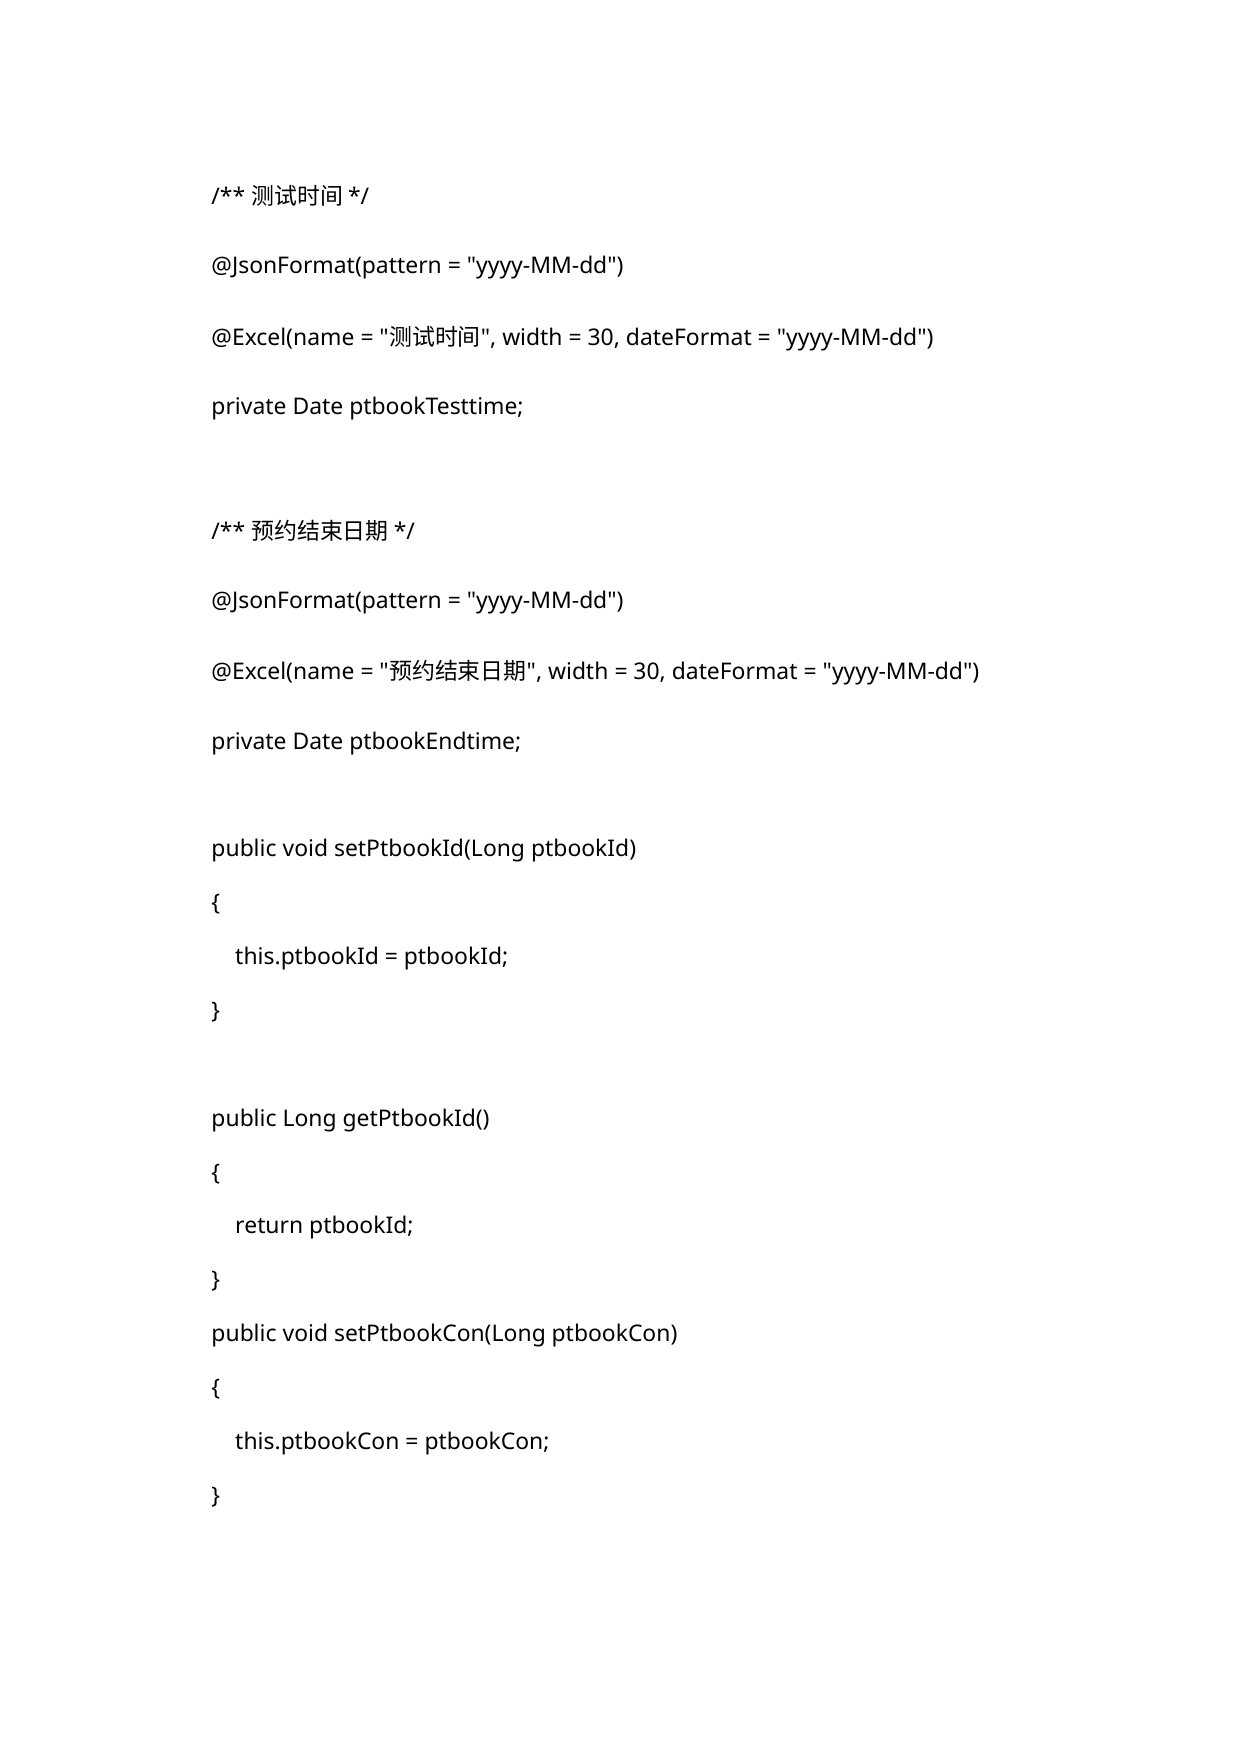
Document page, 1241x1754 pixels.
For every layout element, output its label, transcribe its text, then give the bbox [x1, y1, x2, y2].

text public Long getPtbookId() [187, 1101, 1053, 1133]
text { [187, 886, 1053, 918]
text /** 测试时间 */ [187, 162, 1053, 227]
text } [187, 1478, 1053, 1511]
text private Date ptbookTesttime; [187, 389, 1053, 422]
text public void setPtbookCon(Long ptbookCon) [187, 1316, 1053, 1349]
text @JsonFormat(pattern = "yyyy-MM-dd") [187, 583, 1053, 616]
text } [187, 1263, 1053, 1295]
text /** 预约结束日期 */ [187, 497, 1053, 562]
text @Excel(name = "测试时间", width = 30, dateFormat = "yyyy-MM-dd") [187, 302, 1053, 367]
text this.ptbookId = ptbookId; [187, 939, 1053, 972]
text return ptbookId; [187, 1209, 1053, 1241]
text public void setPtbookId(Long ptbookId) [187, 832, 1053, 864]
text { [187, 1370, 1053, 1403]
text @Excel(name = "预约结束日期", width = 30, dateFormat = "yyyy-MM-dd") [187, 637, 1053, 702]
text @JsonFormat(pattern = "yyyy-MM-dd") [187, 249, 1053, 281]
text { [187, 1155, 1053, 1187]
text this.ptbookCon = ptbookCon; [187, 1424, 1053, 1457]
text private Date ptbookEndtime; [187, 724, 1053, 757]
text } [187, 993, 1053, 1026]
